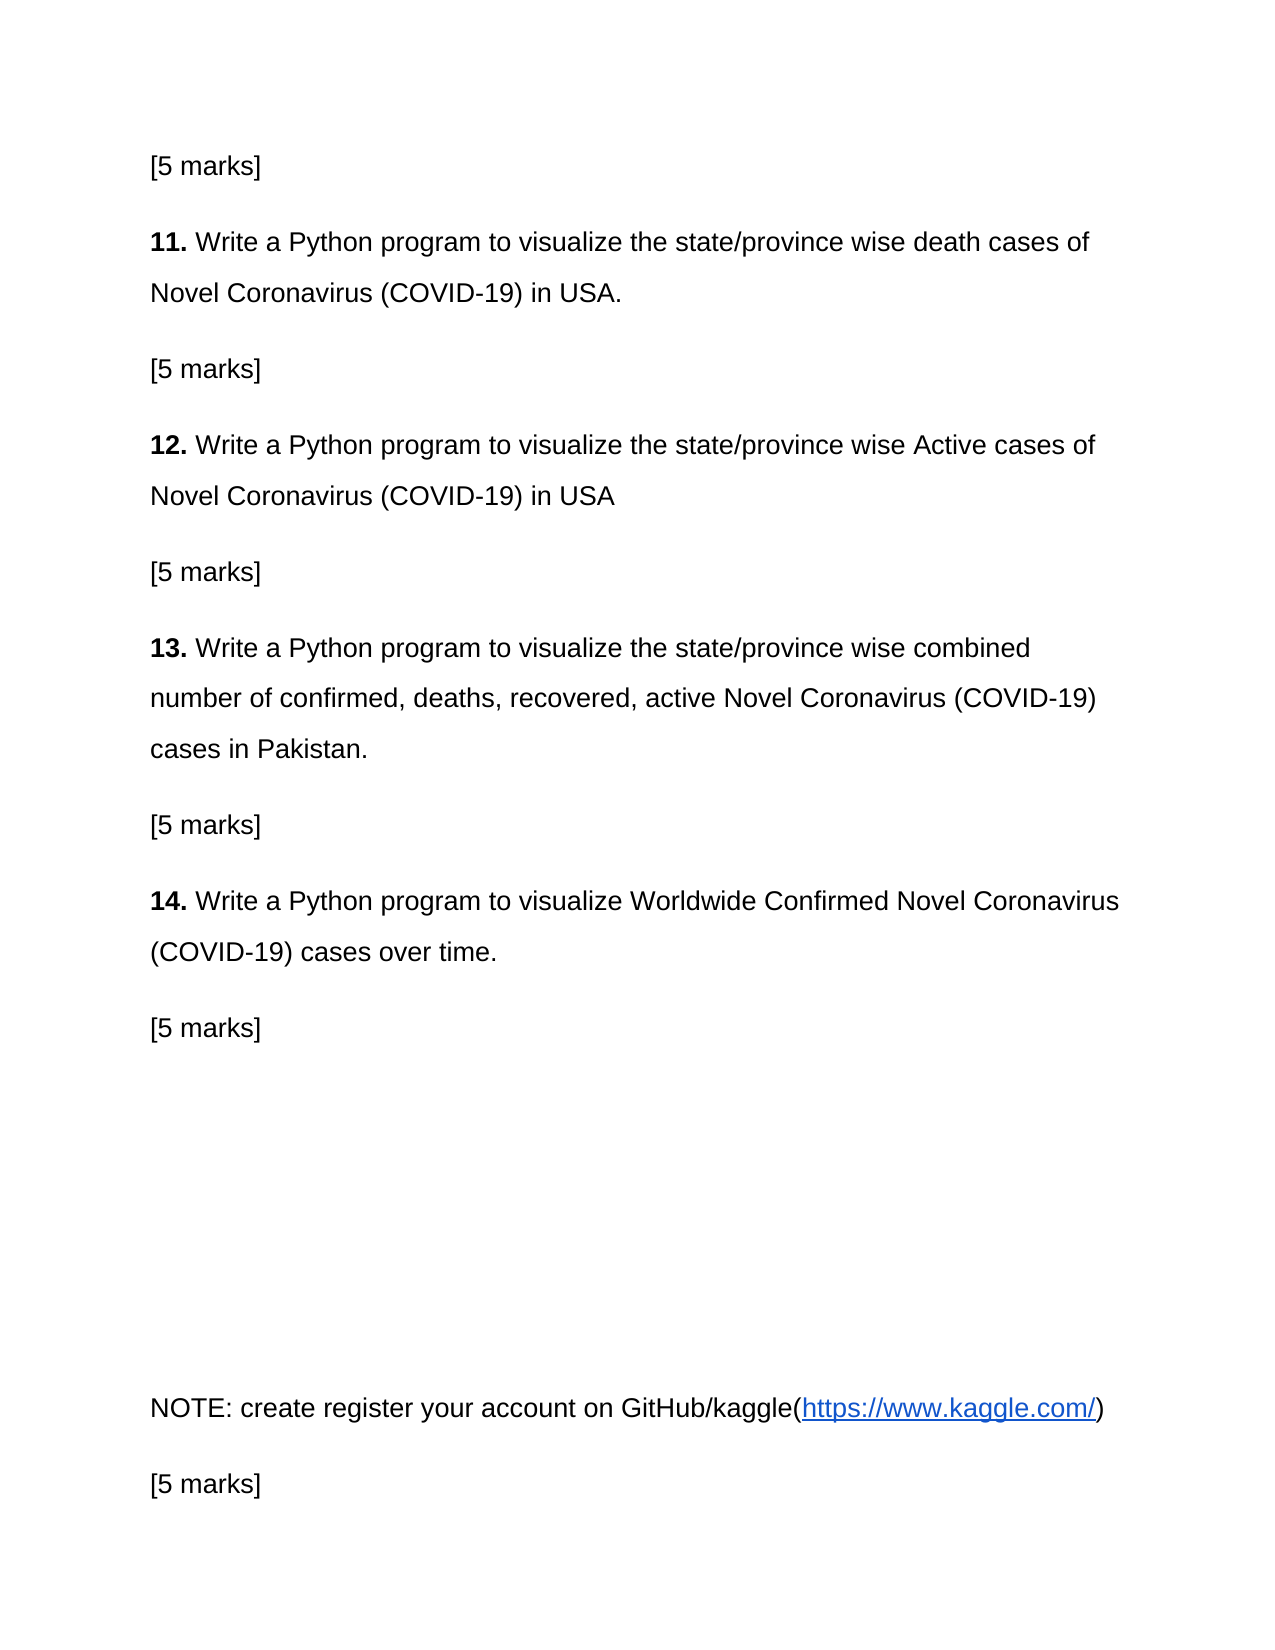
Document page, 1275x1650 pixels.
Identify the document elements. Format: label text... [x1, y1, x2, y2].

text [5 marks] [150, 556, 1125, 587]
text [5 marks] [150, 1012, 1125, 1043]
text [5 marks] [150, 1468, 1125, 1499]
text 13. Write a Python program to visualize the state/province wise combined number of confirmed, deaths, recovered, active Novel Coronavirus (COVID-19) cases in Pakistan. [150, 632, 1125, 765]
text 12. Write a Python program to visualize the state/province wise Active cases of Novel Coronavirus (COVID-19) in USA [150, 429, 1125, 511]
text [5 marks] [150, 809, 1125, 841]
text [5 marks] [150, 353, 1125, 384]
text 11. Write a Python program to visualize the state/province wise death cases of Novel Coronavirus (COVID-19) in USA. [150, 226, 1125, 308]
text NOTE: create register your account on GitHub/kaggle(https://www.kaggle.com/) [150, 1392, 1125, 1423]
text 14. Write a Python program to visualize Worldwide Confirmed Novel Coronavirus (COVID-19) cases over time. [150, 885, 1125, 967]
text [5 marks] [150, 150, 1125, 181]
